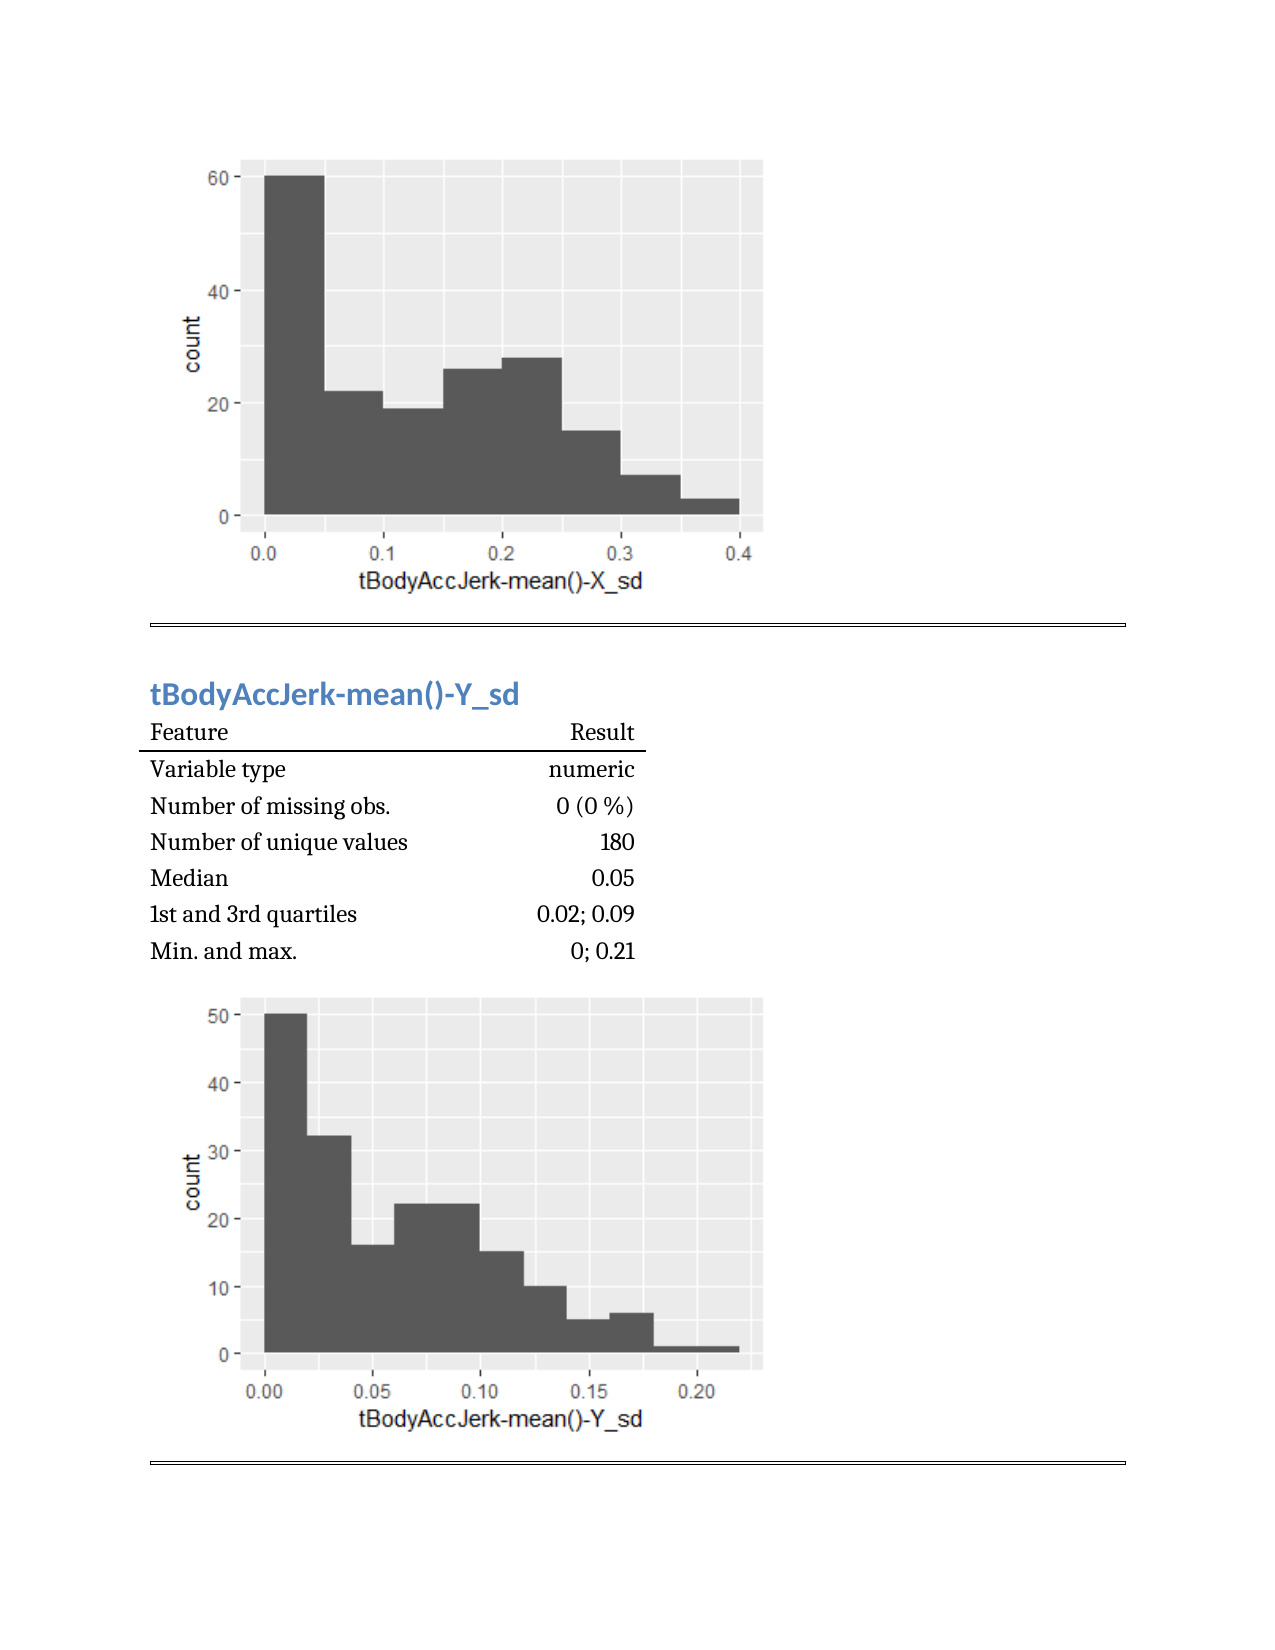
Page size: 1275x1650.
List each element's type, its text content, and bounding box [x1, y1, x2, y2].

table_cell 180 [486, 824, 646, 860]
table_header Feature [139, 714, 486, 750]
picture [168, 150, 776, 605]
table_cell Variable type [139, 752, 486, 788]
table_cell 0; 0.21 [486, 933, 646, 969]
table_cell 0 (0 %) [486, 788, 646, 824]
table_cell 0.02; 0.09 [486, 897, 646, 933]
table_header Result [486, 714, 646, 750]
table_cell 1st and 3rd quartiles [139, 897, 486, 933]
picture [168, 987, 776, 1443]
table_cell Min. and max. [139, 933, 486, 969]
table_cell Number of unique values [139, 824, 486, 860]
subtitle tBodyAccJerk-mean()-Y_sd [150, 673, 1125, 714]
table_cell Number of missing obs. [139, 788, 486, 824]
table_cell numeric [486, 752, 646, 788]
table_cell 0.05 [486, 860, 646, 897]
table_cell Median [139, 860, 486, 897]
